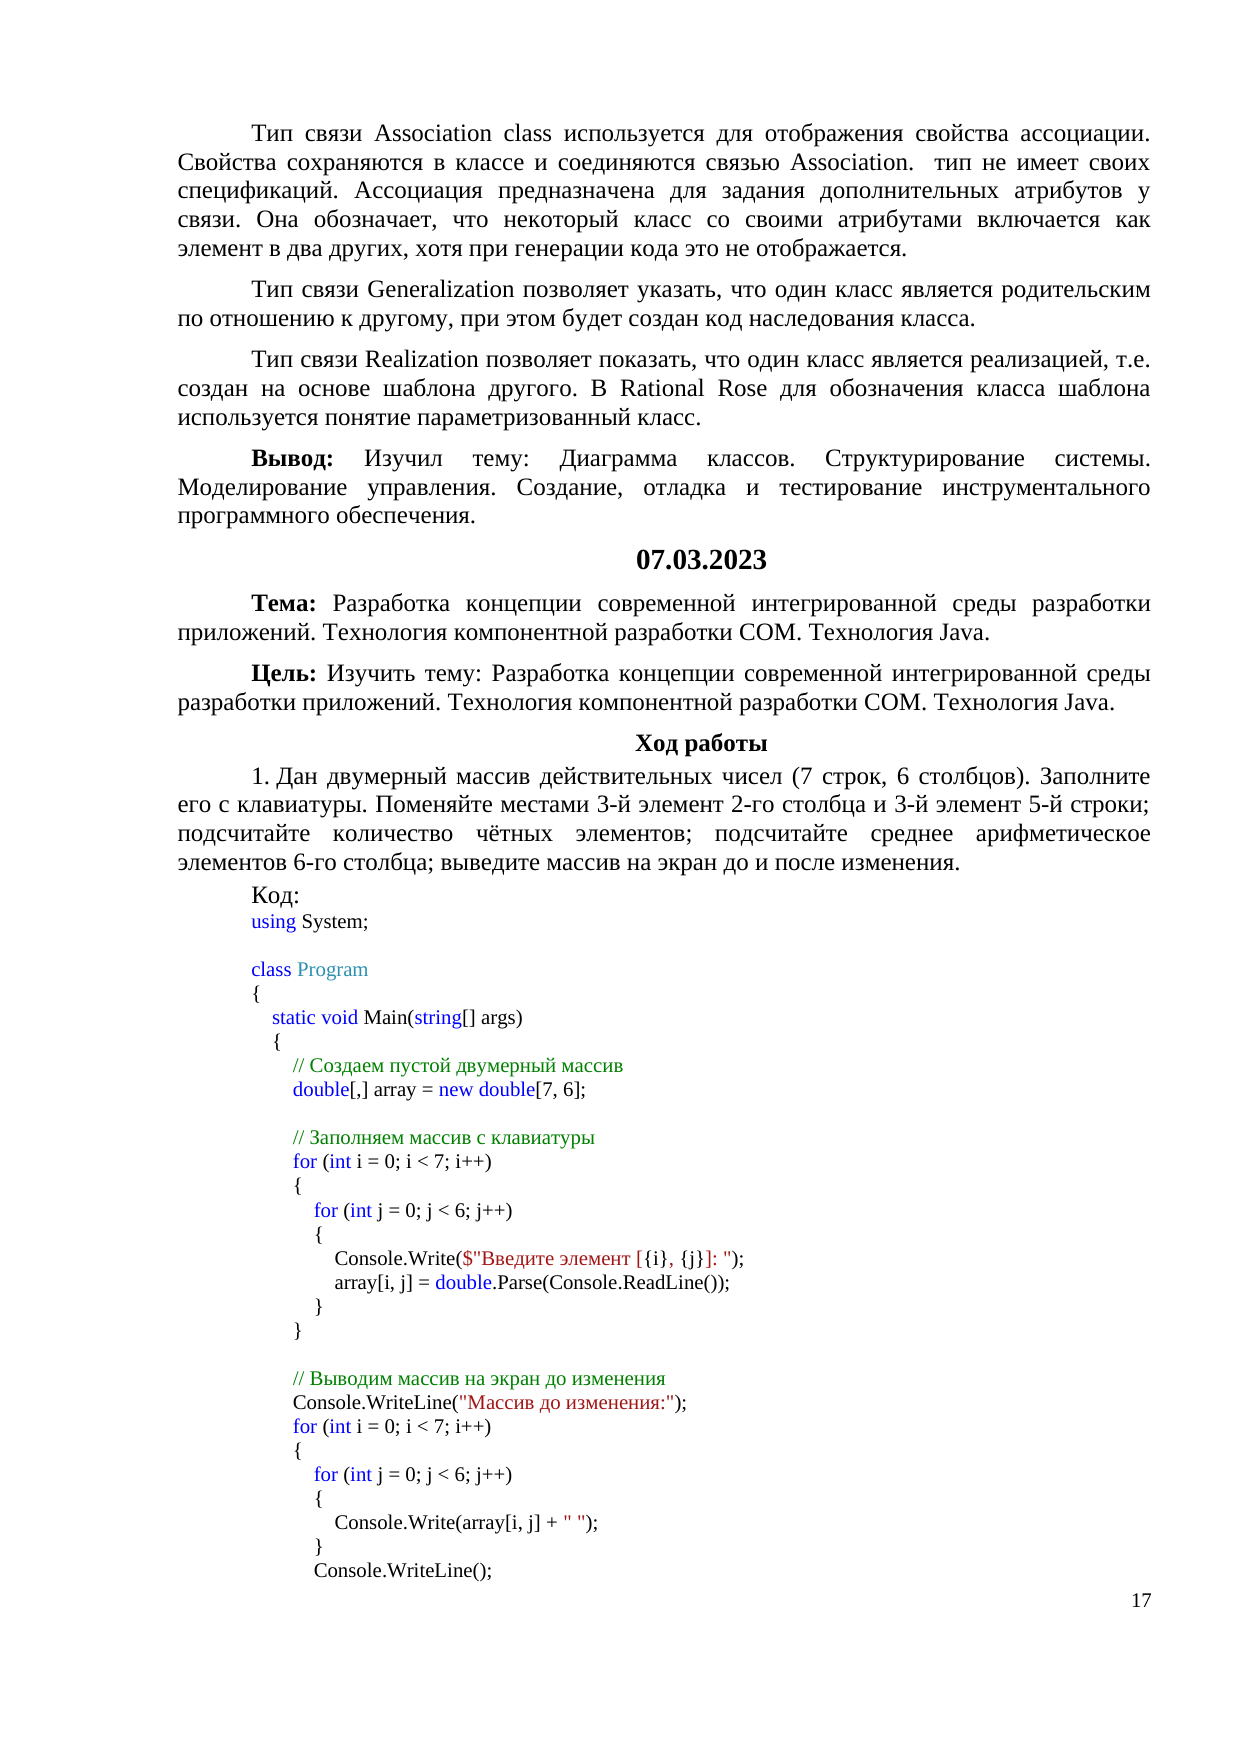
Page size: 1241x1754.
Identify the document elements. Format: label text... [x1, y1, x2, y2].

text Console.Write($"Введите элемент [{i}, {j}]: "); [177, 1246, 1152, 1270]
text { [177, 1486, 1152, 1510]
subtitle Дан двумерный массив действительных чисел (7 строк, 6 столбцов). Заполните его с клавиатуры. Поменяйте местами 3-й элемент 2-го столбца и 3-й элемент 5-й строки; подсчитайте количество чётных элементов; подсчитайте среднее арифметическое элементов 6-го столбца; выведите массив на экран до и после изменения. [177, 761, 1152, 876]
text Цель: Изучить тему: Разработка концепции современной интегрированной среды разработки приложений. Технология компонентной разработки COM. Технология Java. [177, 658, 1152, 715]
text { [177, 1438, 1152, 1462]
text { [177, 1173, 1152, 1197]
text for (int j = 0; j < 6; j++) [177, 1197, 1152, 1222]
subtitle 07.03.2023 [177, 542, 1152, 575]
text class Program [177, 957, 1152, 981]
text using System; [177, 909, 1152, 933]
text Тип связи Association class используется для отображения свойства ассоциации. Свойства сохраняются в классе и соединяются связью Association. тип не имеет своих спецификаций. Ассоциация предназначена для задания дополнительных атрибутов у связи. Она обозначает, что некоторый класс со своими атрибутами включается как элемент в два других, хотя при генерации кода это не отображается. [177, 118, 1152, 262]
text // Создаем пустой двумерный массив [177, 1053, 1152, 1077]
text static void Main(string[] args) [177, 1005, 1152, 1029]
text Тема: Разработка концепции современной интегрированной среды разработки приложений. Технология компонентной разработки COM. Технология Java. [177, 588, 1152, 645]
subtitle Код: [177, 880, 1152, 909]
text } [177, 1534, 1152, 1558]
text Console.WriteLine("Массив до изменения:"); [177, 1390, 1152, 1414]
text Вывод: Изучил тему: Диаграмма классов. Структурирование системы. Моделирование управления. Создание, отладка и тестирование инструментального программного обеспечения. [177, 443, 1152, 529]
text { [177, 1222, 1152, 1246]
text { [177, 1029, 1152, 1053]
text array[i, j] = double.Parse(Console.ReadLine()); [177, 1270, 1152, 1294]
text { [177, 981, 1152, 1005]
text } [177, 1294, 1152, 1318]
text // Выводим массив на экран до изменения [177, 1366, 1152, 1390]
text Console.WriteLine(); [177, 1558, 1152, 1582]
subtitle Ход работы [177, 728, 1152, 757]
text // Заполняем массив с клавиатуры [177, 1125, 1152, 1149]
text for (int i = 0; i < 7; i++) [177, 1414, 1152, 1438]
text } [177, 1318, 1152, 1342]
text double[,] array = new double[7, 6]; [177, 1077, 1152, 1101]
text for (int i = 0; i < 7; i++) [177, 1149, 1152, 1173]
text Console.Write(array[i, j] + " "); [177, 1510, 1152, 1534]
text for (int j = 0; j < 6; j++) [177, 1462, 1152, 1486]
text Тип связи Generalization позволяет указать, что один класс является родительским по отношению к другому, при этом будет создан код наследования класса. [177, 274, 1152, 332]
text Тип связи Realization позволяет показать, что один класс является реализацией, т.е. создан на основе шаблона другого. В Rational Rose для обозначения класса шаблона используется понятие параметризованный класс. [177, 344, 1152, 431]
